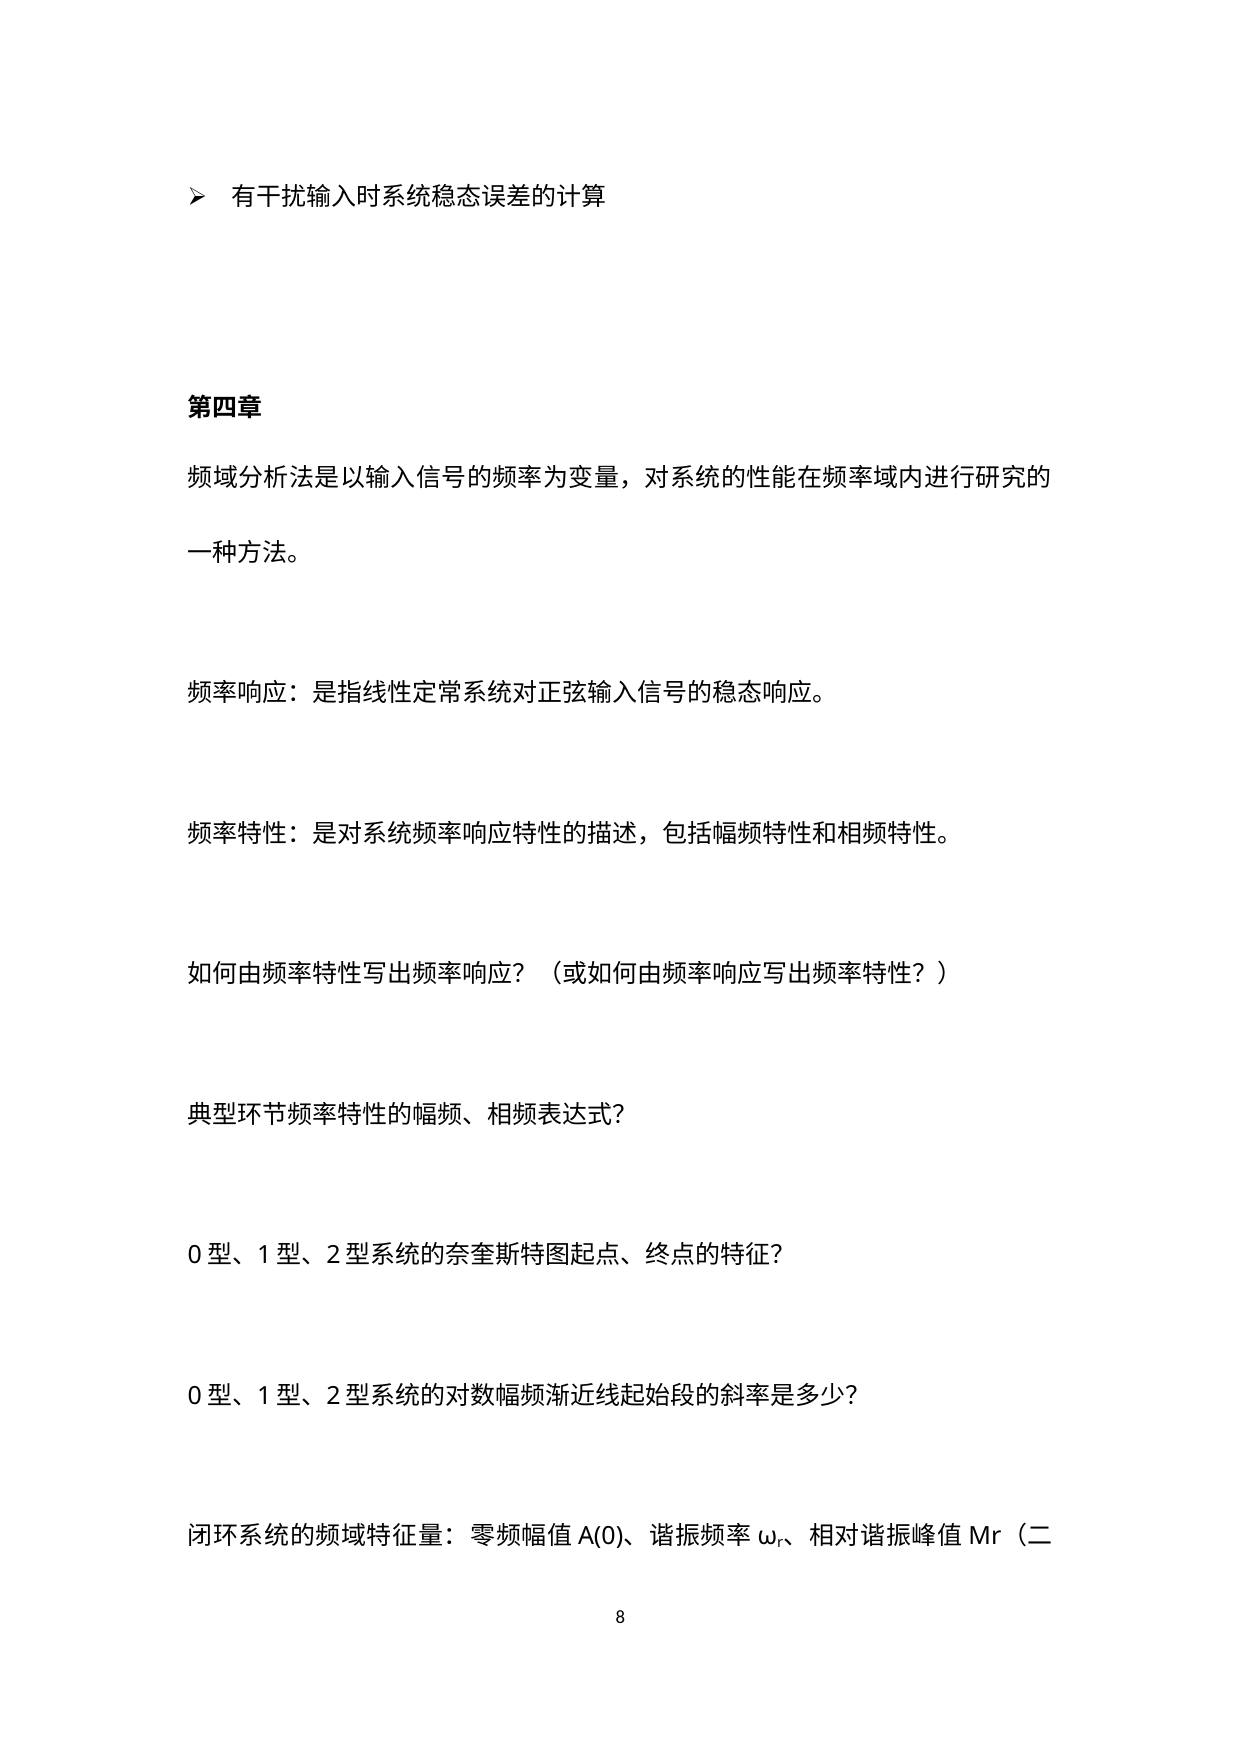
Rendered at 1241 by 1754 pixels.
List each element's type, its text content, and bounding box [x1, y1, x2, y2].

text 0型、1型、2型系统的对数幅频渐近线起始段的斜率是多少？ [187, 1361, 1053, 1426]
text 第四章 [187, 373, 1053, 438]
list 有干扰输入时系统稳态误差的计算 [187, 162, 1053, 227]
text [187, 1501, 1053, 1566]
text 典型环节频率特性的幅频、相频表达式？ [187, 1080, 1053, 1145]
text 频域分析法是以输入信号的频率为变量，对系统的性能在频率域内进行研究的一种方法。 [187, 443, 1053, 583]
text 0型、1型、2型系统的奈奎斯特图起点、终点的特征？ [187, 1220, 1053, 1285]
text 频率特性：是对系统频率响应特性的描述，包括幅频特性和相频特性。 [187, 799, 1053, 864]
text 如何由频率特性写出频率响应？（或如何由频率响应写出频率特性？） [187, 939, 1053, 1004]
text 频率响应：是指线性定常系统对正弦输入信号的稳态响应。 [187, 658, 1053, 723]
